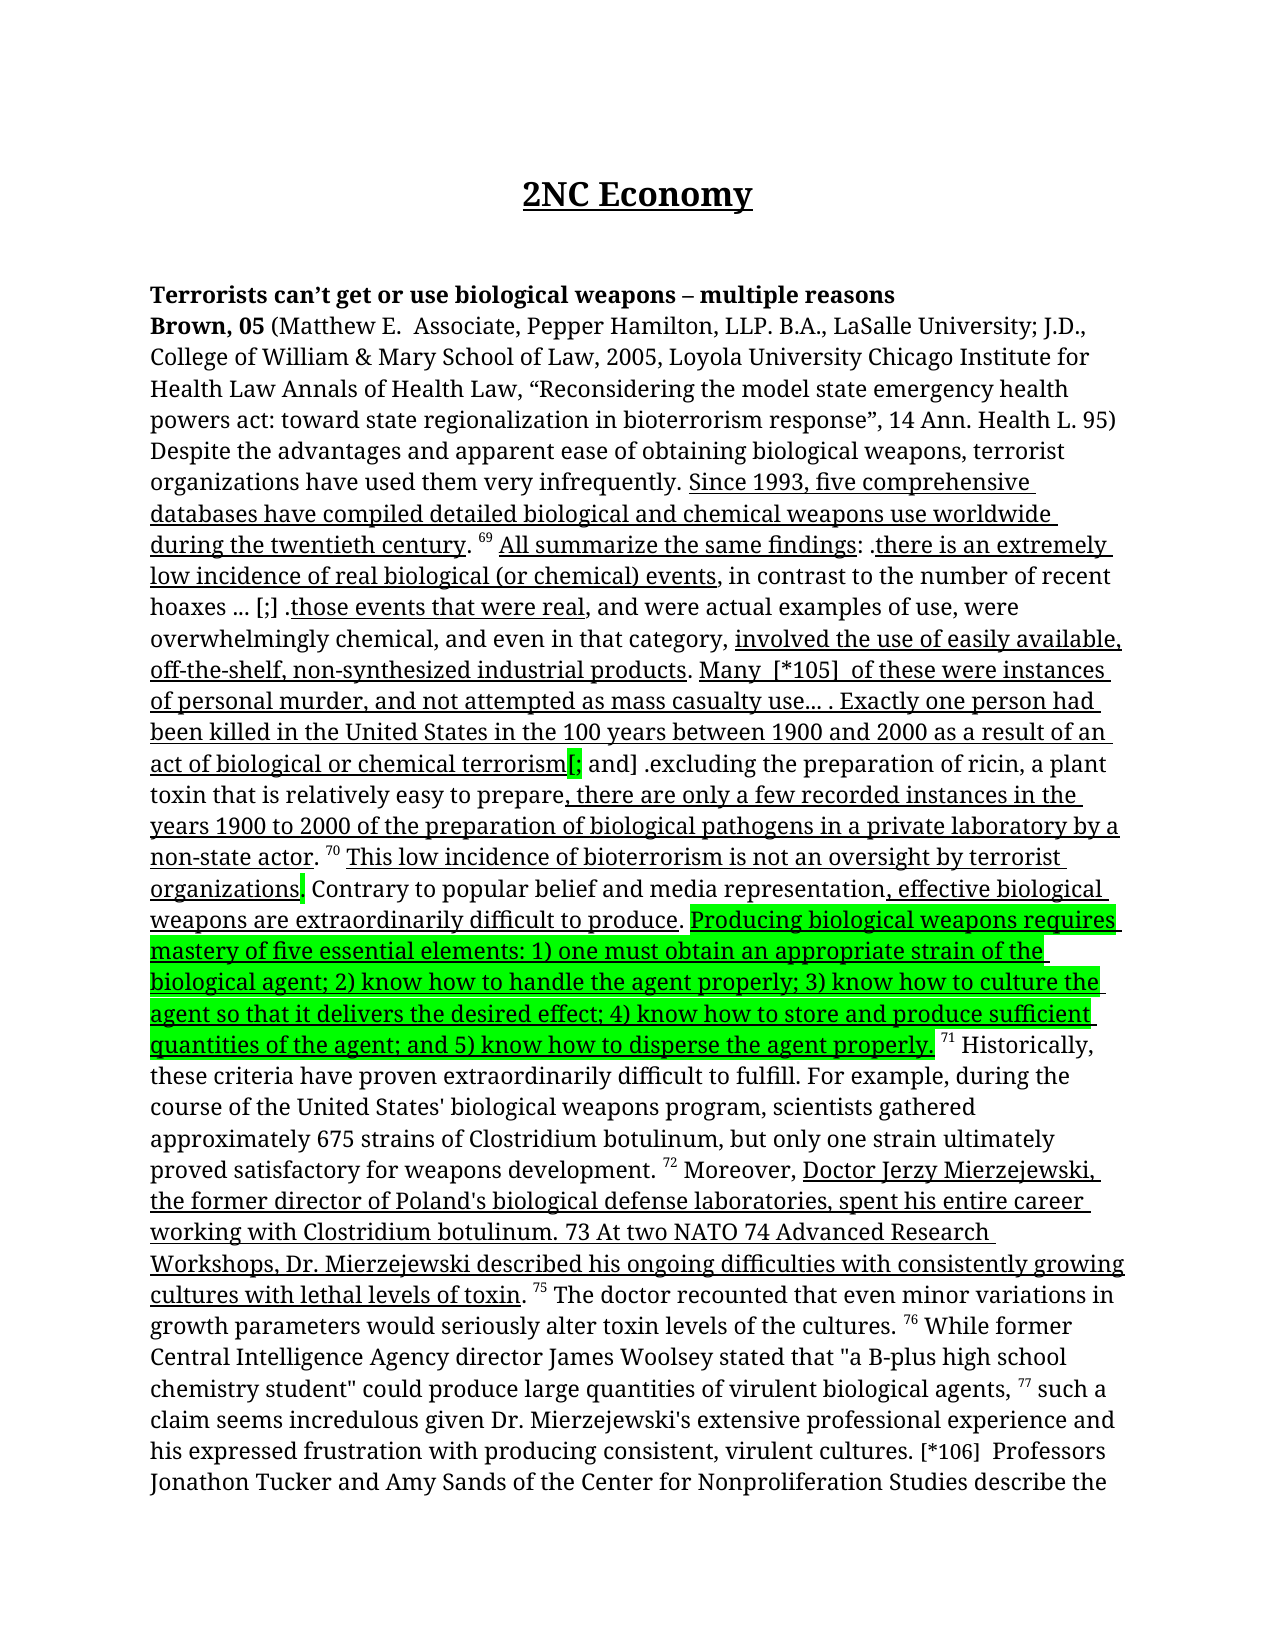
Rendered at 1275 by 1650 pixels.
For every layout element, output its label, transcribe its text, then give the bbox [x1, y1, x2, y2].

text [150, 1276, 1125, 1497]
subtitle 2NC Economy [150, 171, 1125, 216]
text Brown, 05 (Matthew E. Associate, Pepper Hamilton, LLP. B.A., LaSalle University; J.D., College of William & Mary School of Law, 2005, Loyola University Chicago Institute for Health Law Annals of Health Law, “Reconsidering the model state emergency health powers act: toward state regionalization in bioterrorism response”, 14 Ann. Health L. 95) [150, 310, 1125, 435]
text Terrorists can’t get or use biological weapons – multiple reasons [150, 279, 1125, 310]
